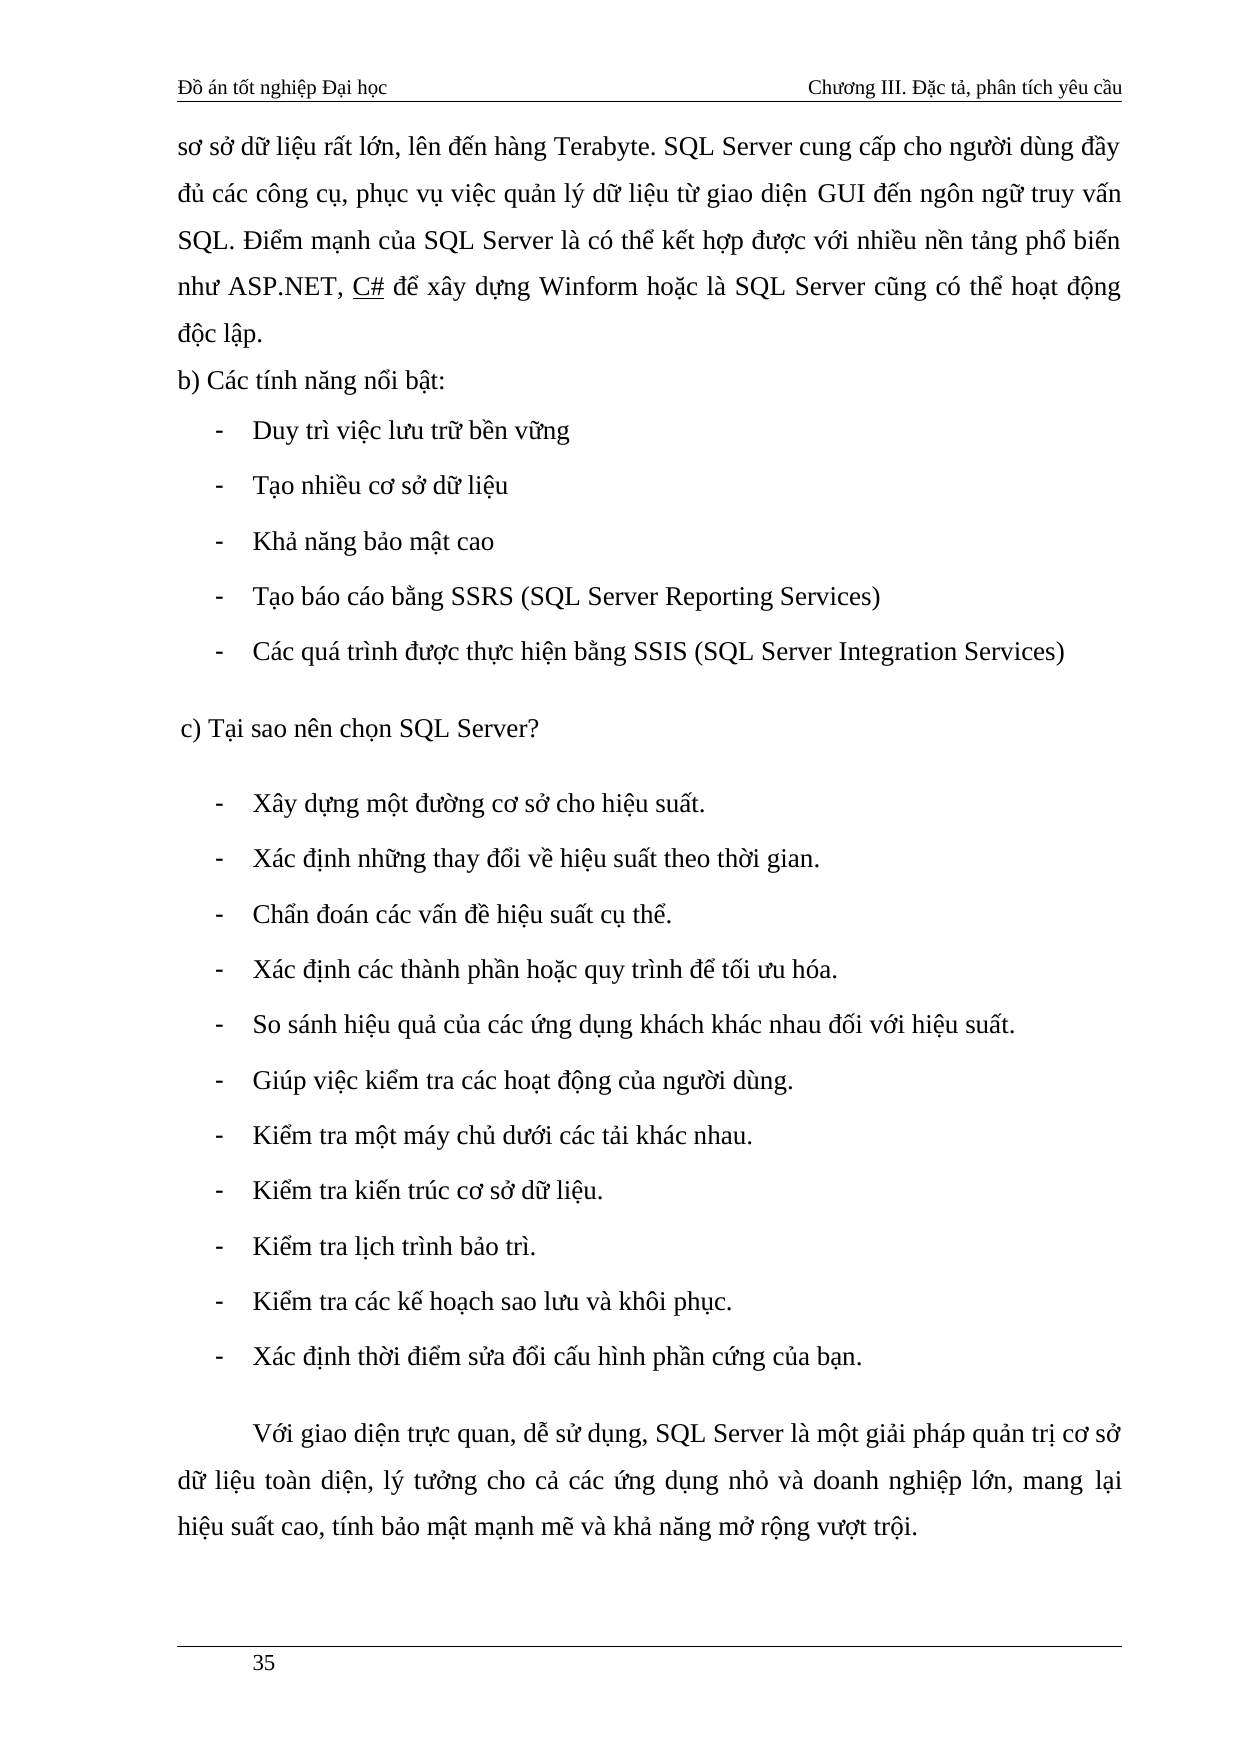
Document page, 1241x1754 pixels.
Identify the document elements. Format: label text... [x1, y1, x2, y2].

list Xác định những thay đổi về hiệu suất theo thời gian. [215, 839, 1122, 876]
list Các quá trình được thực hiện bằng SSIS (SQL Server Integration Services) [215, 632, 1122, 668]
list Xây dựng một đường cơ sở cho hiệu suất. [215, 784, 1122, 821]
list Giúp việc kiểm tra các hoạt động của người dùng. [215, 1060, 1122, 1097]
list Tạo báo cáo bằng SSRS (SQL Server Reporting Services) [215, 576, 1122, 613]
text b) Các tính năng nổi bật: [177, 364, 1122, 395]
list Kiểm tra kiến trúc cơ sở dữ liệu. [215, 1171, 1122, 1208]
text c) Tại sao nên chọn SQL Server? [140, 712, 1122, 743]
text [177, 130, 1122, 348]
list Kiểm tra lịch trình bảo trì. [215, 1226, 1122, 1263]
list Tạo nhiều cơ sở dữ liệu [215, 466, 1122, 503]
list Duy trì việc lưu trữ bền vững [215, 410, 1122, 447]
list Kiểm tra các kế hoạch sao lưu và khôi phục. [215, 1281, 1122, 1318]
list Chẩn đoán các vấn đề hiệu suất cụ thể. [215, 894, 1122, 931]
list Khả năng bảo mật cao [215, 521, 1122, 558]
list Kiểm tra một máy chủ dưới các tải khác nhau. [215, 1116, 1122, 1152]
text Với giao diện trực quan, dễ sử dụng, SQL Server là một giải pháp quản trị cơ sở dữ liệu toàn diện, lý tưởng cho cả các ứng dụng nhỏ và doanh nghiệp lớn, mang lại hiệu suất cao, tính bảo mật mạnh mẽ và khả năng mở rộng vượt trội. [177, 1417, 1122, 1542]
list Xác định thời điểm sửa đổi cấu hình phần cứng của bạn. [215, 1337, 1122, 1374]
list Xác định các thành phần hoặc quy trình để tối ưu hóa. [215, 949, 1122, 986]
list So sánh hiệu quả của các ứng dụng khách khác nhau đối với hiệu suất. [215, 1005, 1122, 1042]
